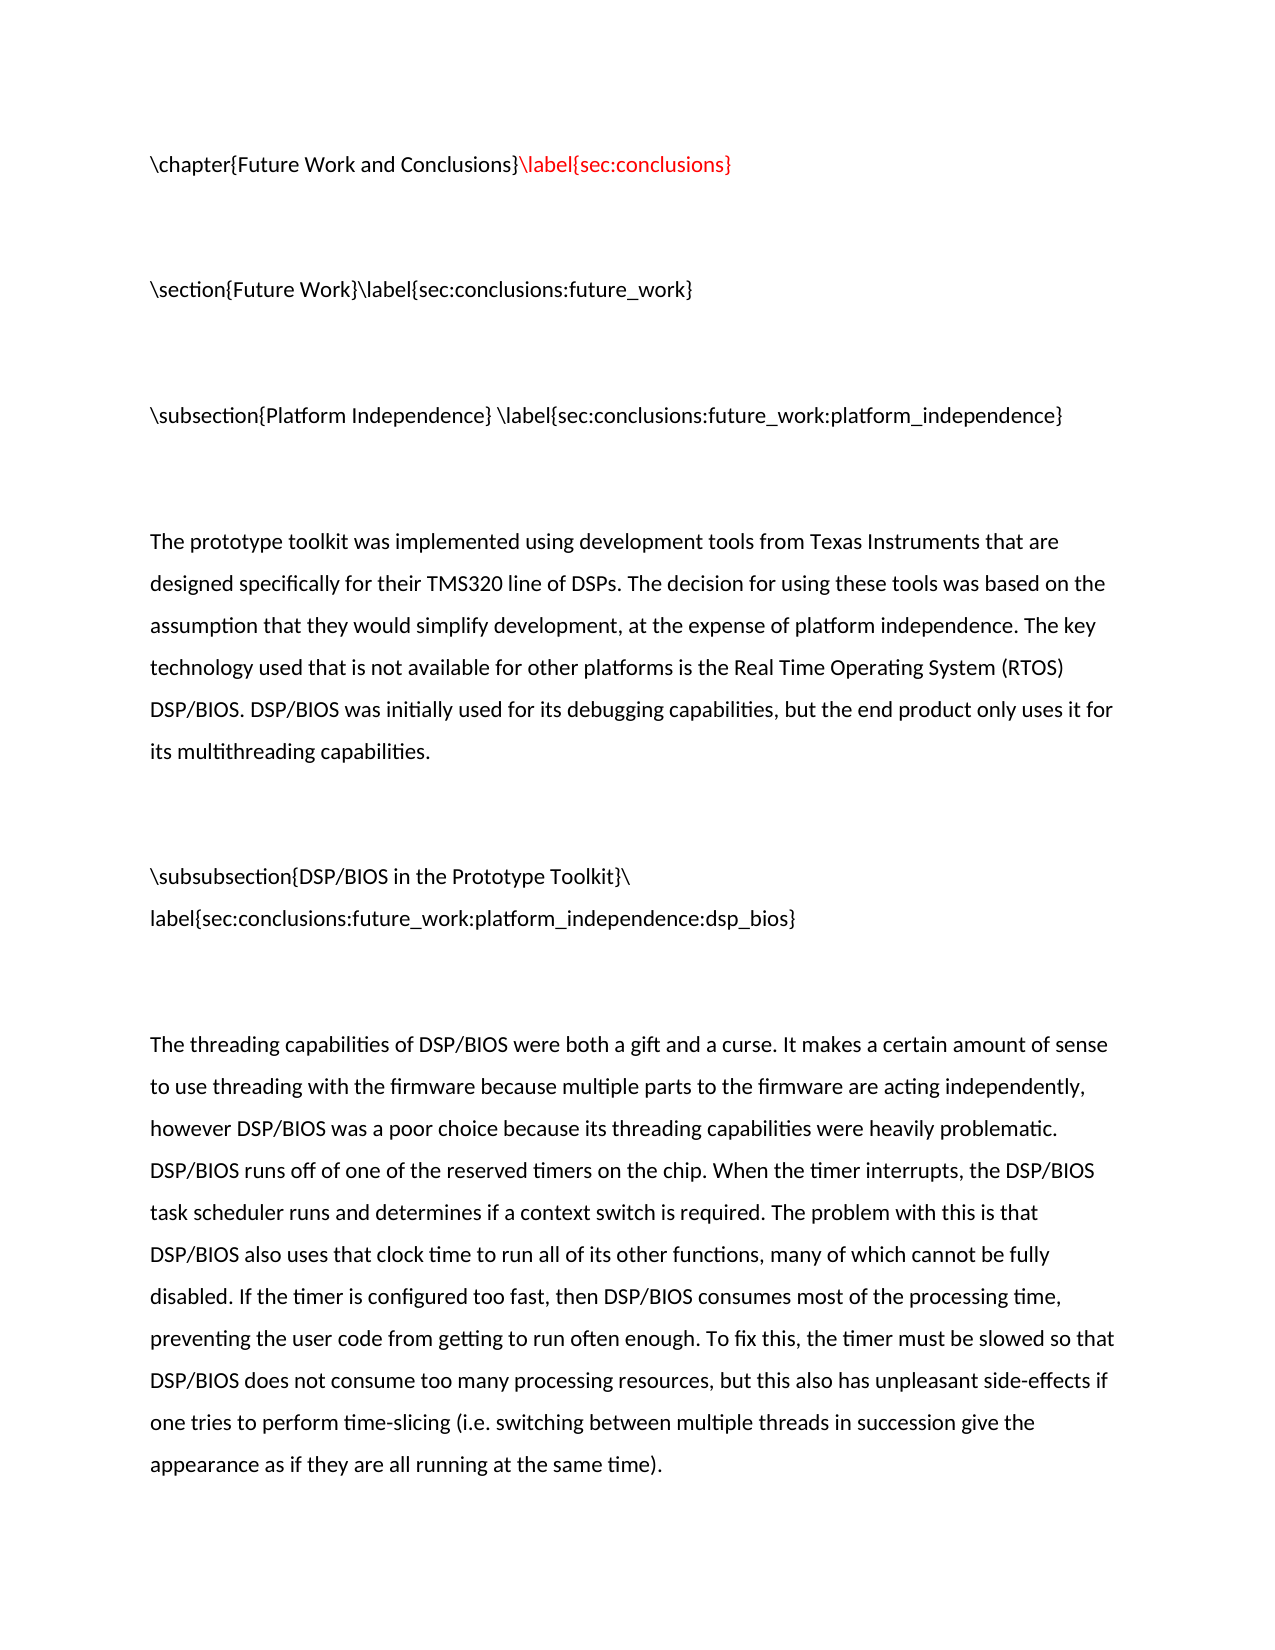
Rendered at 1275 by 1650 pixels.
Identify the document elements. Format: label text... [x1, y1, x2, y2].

text The threading capabilities of DSP/BIOS were both a gift and a curse. It makes a certain amount of sense to use threading with the firmware because multiple parts to the firmware are acting independently, however DSP/BIOS was a poor choice because its threading capabilities were heavily problematic. DSP/BIOS runs off of one of the reserved timers on the chip. When the timer interrupts, the DSP/BIOS task scheduler runs and determines if a context switch is required. The problem with this is that DSP/BIOS also uses that clock time to run all of its other functions, many of which cannot be fully disabled. If the timer is configured too fast, then DSP/BIOS consumes most of the processing time, preventing the user code from getting to run often enough. To fix this, the timer must be slowed so that DSP/BIOS does not consume too many processing resources, but this also has unpleasant side-effects if one tries to perform time-slicing (i.e. switching between multiple threads in succession give the appearance as if they are all running at the same time). [150, 1030, 1125, 1478]
text \subsection{Platform Independence} \label{sec:conclusions:future_work:platform_independence} [150, 401, 1125, 429]
text \section{Future Work}\label{sec:conclusions:future_work} [150, 276, 1125, 304]
text The prototype toolkit was implemented using development tools from Texas Instruments that are designed specifically for their TMS320 line of DSPs. The decision for using these tools was based on the assumption that they would simplify development, at the expense of platform independence. The key technology used that is not available for other platforms is the Real Time Operating System (RTOS) DSP/BIOS. DSP/BIOS was initially used for its debugging capabilities, but the end product only uses it for its multithreading capabilities. [150, 527, 1125, 765]
text \chapter{Future Work and Conclusions}\label{sec:conclusions} [150, 150, 1125, 178]
text \subsubsection{DSP/BIOS in the Prototype Toolkit}\label{sec:conclusions:future_work:platform_independence:dsp_bios} [150, 862, 1125, 932]
